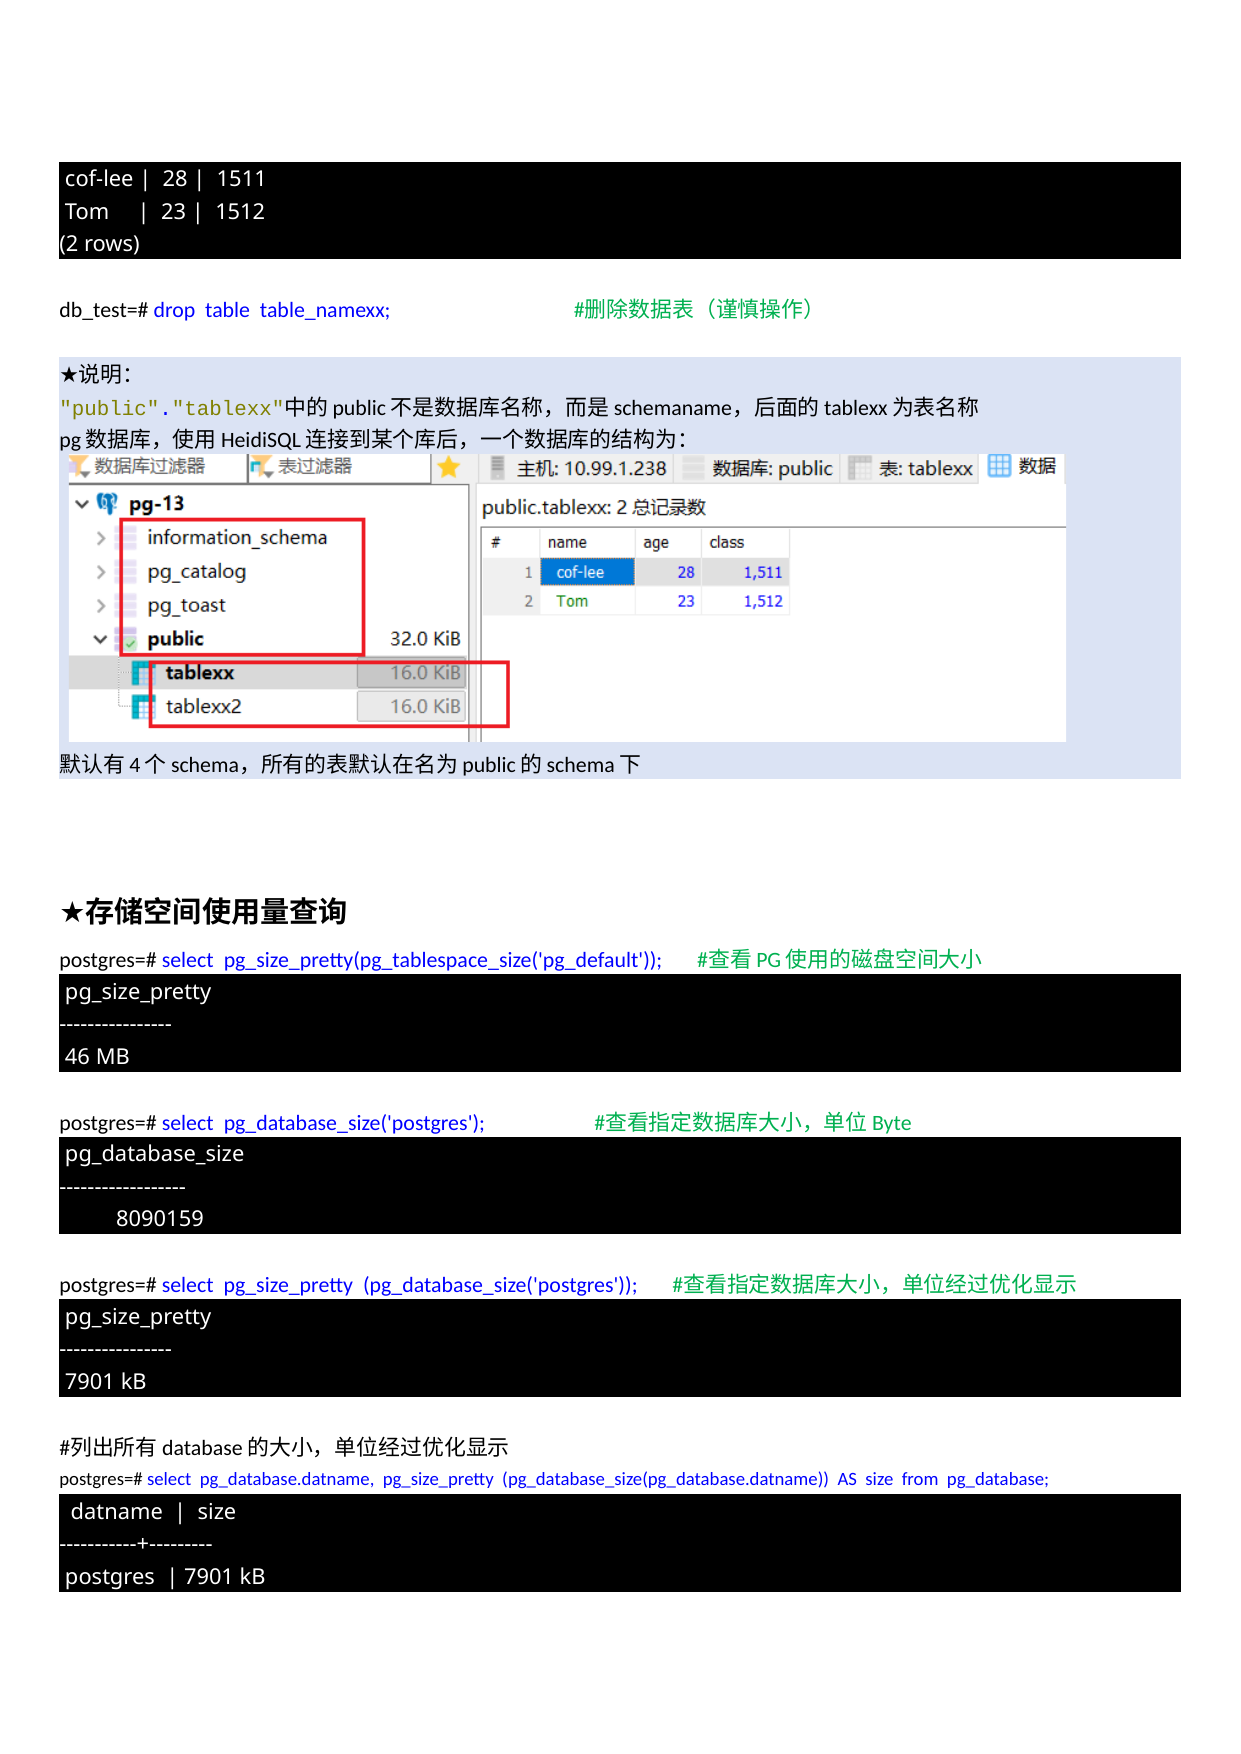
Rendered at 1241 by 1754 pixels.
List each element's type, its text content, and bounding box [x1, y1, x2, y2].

text db_test=# drop table table_namexx; #删除数据表（谨慎操作） [59, 292, 1181, 324]
text 8090159 [59, 1202, 1181, 1234]
text Tom | 23 | 1512 [59, 194, 1181, 227]
text "public"."tablexx"中的public不是数据库名称，而是schemaname，后面的tablexx为表名称 [59, 389, 1181, 422]
text datname | size [59, 1494, 1181, 1527]
text postgres=# select pg_size_pretty(pg_tablespace_size('pg_default')); #查看PG使用的磁盘空间大小 [59, 942, 1181, 974]
text pg_database_size [59, 1137, 1181, 1169]
text 默认有4个schema，所有的表默认在名为public的schema下 [59, 747, 1181, 779]
text pg数据库，使用HeidiSQL连接到某个库后，一个数据库的结构为： [59, 422, 1181, 454]
text postgres | 7901 kB [59, 1559, 1181, 1592]
text -----------+--------- [59, 1527, 1181, 1559]
text 7901 kB [59, 1364, 1181, 1397]
text ---------------- [59, 1007, 1181, 1039]
text postgres=# select pg_size_pretty (pg_database_size('postgres')); #查看指定数据库大小，单位经过优化显示 [59, 1267, 1181, 1299]
text ★存储空间使用量查询 [59, 877, 1181, 942]
text 46 MB [59, 1039, 1181, 1072]
text postgres=# select pg_database.datname, pg_size_pretty (pg_database_size(pg_database.datname)) AS size from pg_database; [59, 1462, 1181, 1494]
text pg_size_pretty [59, 974, 1181, 1007]
text ★说明： [59, 357, 1181, 389]
text ---------------- [59, 1332, 1181, 1364]
text ------------------ [59, 1169, 1181, 1202]
text #列出所有database的大小，单位经过优化显示 [59, 1429, 1181, 1462]
picture [68, 454, 1067, 742]
text cof-lee | 28 | 1511 [59, 162, 1181, 194]
text pg_size_pretty [59, 1299, 1181, 1332]
text postgres=# select pg_database_size('postgres'); #查看指定数据库大小，单位Byte [59, 1104, 1181, 1137]
text (2 rows) [59, 227, 1181, 259]
